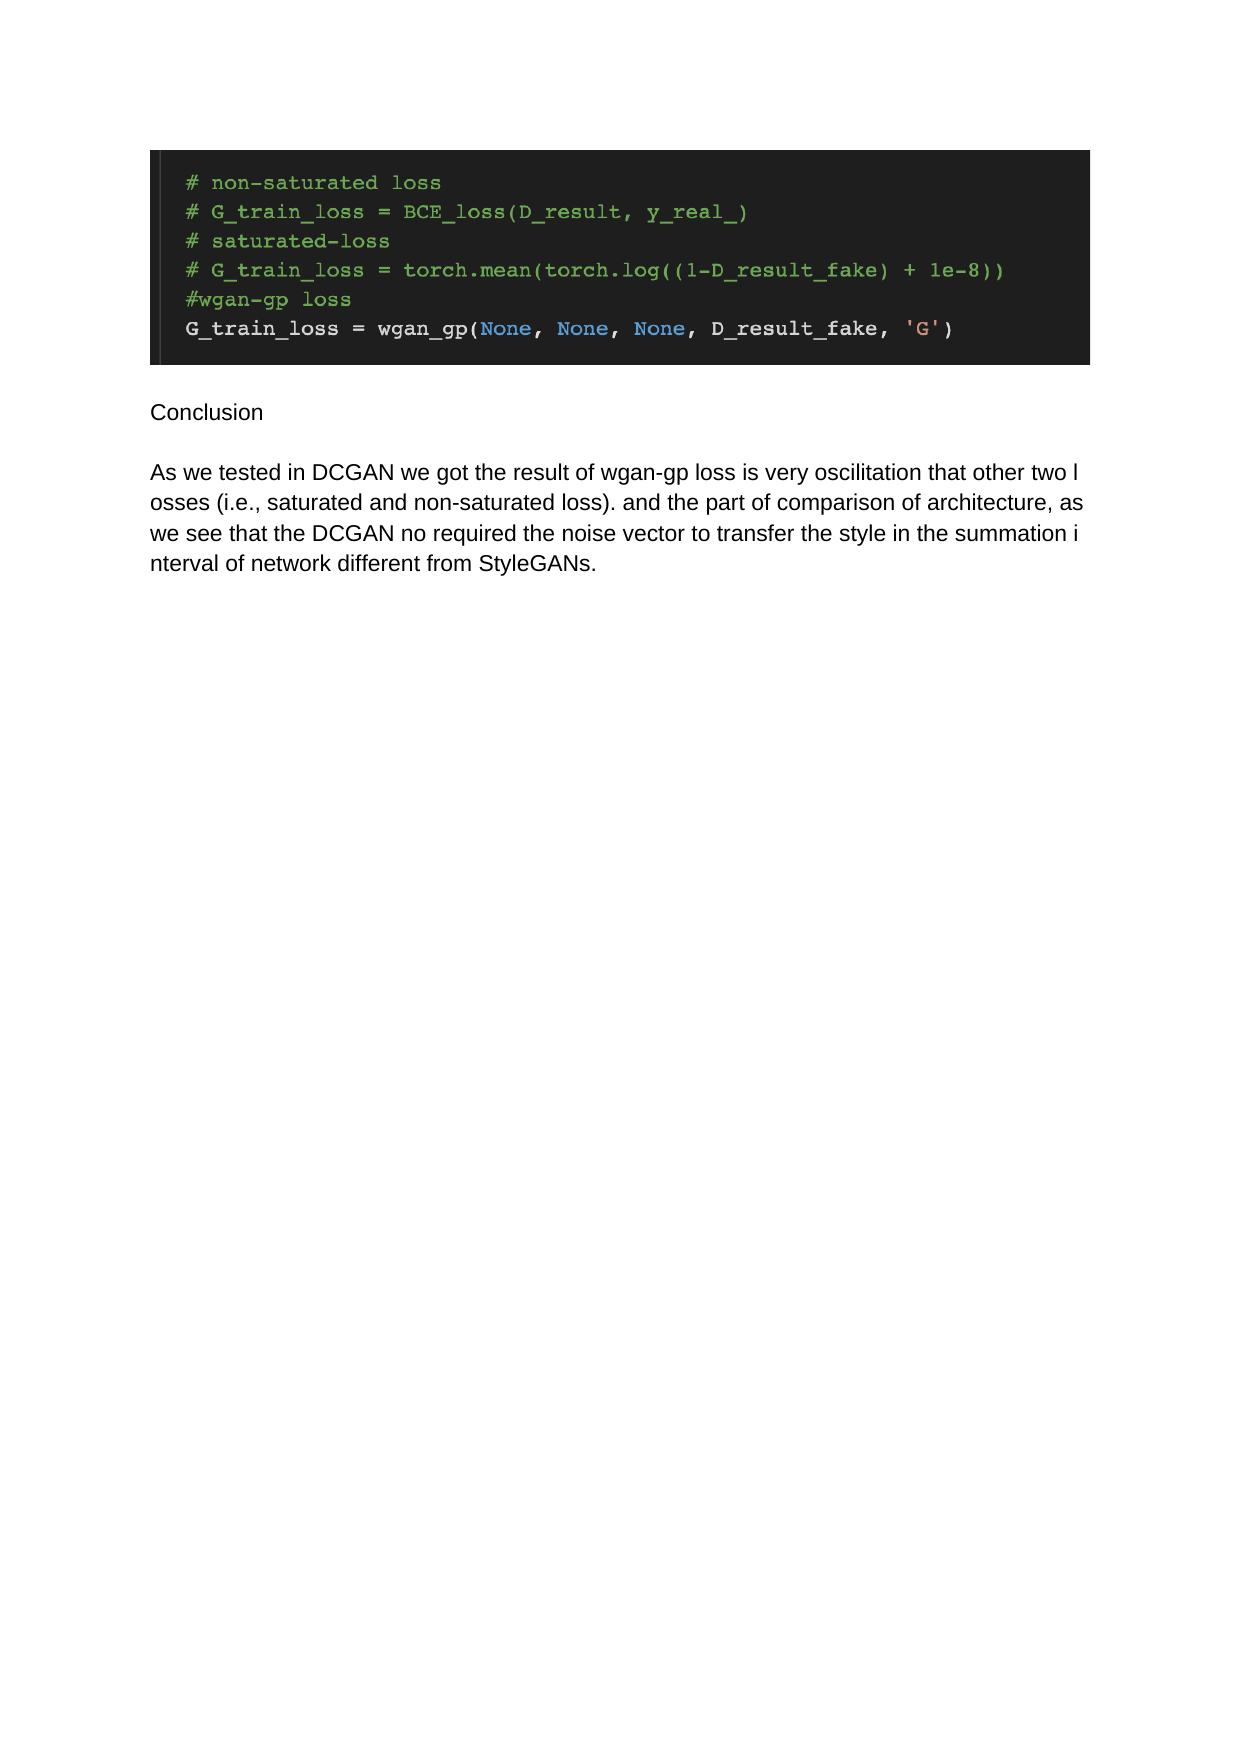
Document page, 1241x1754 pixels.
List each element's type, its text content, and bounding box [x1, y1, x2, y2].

text Conclusion [150, 399, 1090, 425]
text As we tested in DCGAN we got the result of wgan-gp loss is very oscilitation that other two losses (i.e., saturated and non-saturated loss). and the part of comparison of architecture, as we see that the DCGAN no required the noise vector to transfer the style in the summation interval of network different from StyleGANs. [150, 459, 1090, 576]
picture [150, 150, 1091, 365]
